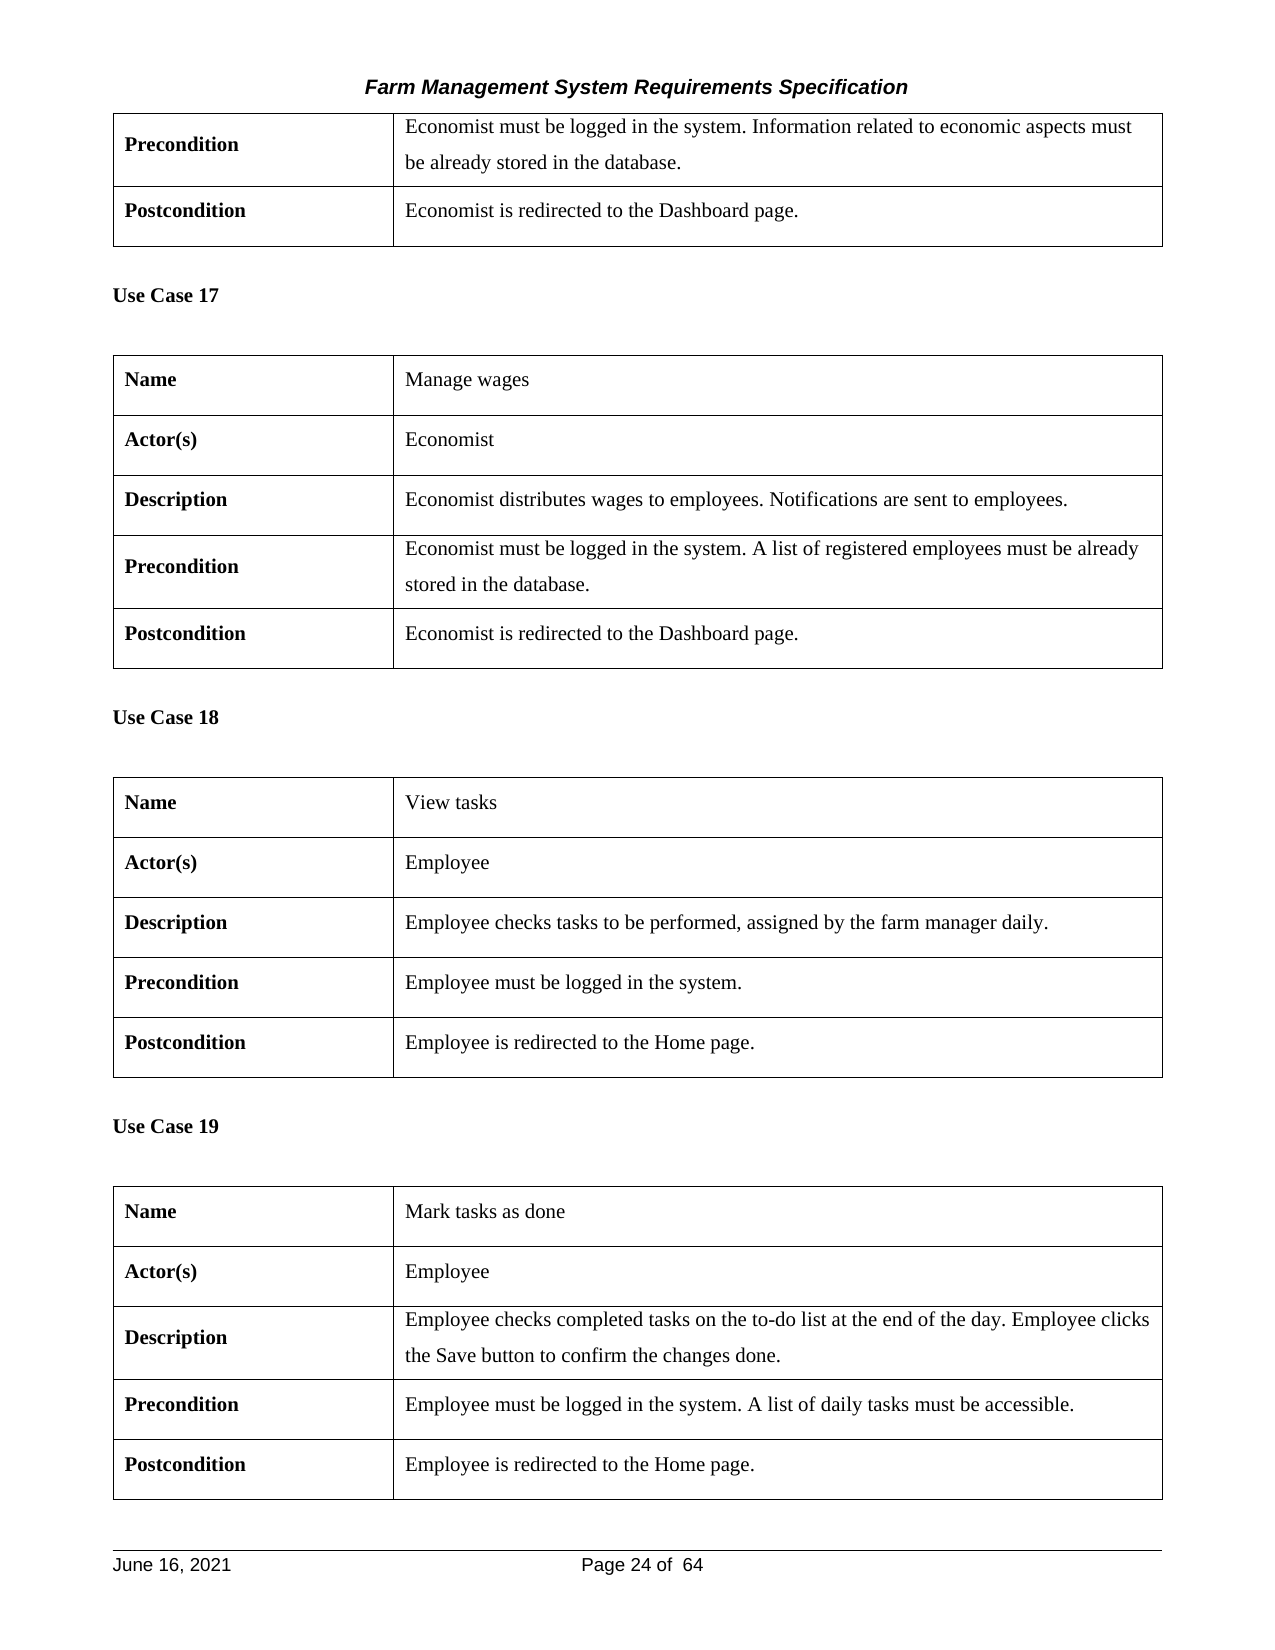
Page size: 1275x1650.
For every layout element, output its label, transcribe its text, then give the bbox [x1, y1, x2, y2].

table_header Name [114, 778, 393, 837]
table_header View tasks [394, 778, 1162, 837]
table_cell Precondition [114, 114, 393, 186]
table_cell Description [114, 1307, 393, 1379]
table_cell Economist must be logged in the system. A list of registered employees must be already stored in the database. [394, 536, 1162, 608]
table_cell Employee is redirected to the Home page. [394, 1018, 1162, 1077]
text Use Case 18 [112, 705, 1162, 729]
table_cell Employee [394, 1247, 1162, 1306]
table_cell Actor(s) [114, 416, 393, 475]
table_header Name [114, 1187, 393, 1246]
table_cell Precondition [114, 1380, 393, 1439]
table_cell Actor(s) [114, 1247, 393, 1306]
table_cell Description [114, 476, 393, 535]
table_header Mark tasks as done [394, 1187, 1162, 1246]
table_cell Employee checks tasks to be performed, assigned by the farm manager daily. [394, 898, 1162, 957]
text Use Case 19 [112, 1114, 1162, 1138]
table_cell Employee must be logged in the system. A list of daily tasks must be accessible. [394, 1380, 1162, 1439]
table_cell Precondition [114, 958, 393, 1017]
table_cell Employee must be logged in the system. [394, 958, 1162, 1017]
table_cell Employee checks completed tasks on the to-do list at the end of the day. Employee clicks the Save button to confirm the changes done. [394, 1307, 1162, 1379]
table_cell Postcondition [114, 1018, 393, 1077]
table_header Manage wages [394, 356, 1162, 415]
table_cell Description [114, 898, 393, 957]
text Use Case 17 [112, 283, 1162, 307]
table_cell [394, 187, 1162, 246]
table_cell Employee [394, 838, 1162, 897]
table_cell Postcondition [114, 1440, 393, 1499]
table_cell Actor(s) [114, 838, 393, 897]
table_cell Economist distributes wages to employees. Notifications are sent to employees. [394, 476, 1162, 535]
table_cell Economist [394, 416, 1162, 475]
table_cell Economist is redirected to the Dashboard page. [394, 609, 1162, 668]
table_header Name [114, 356, 393, 415]
table_cell Postcondition [114, 187, 393, 246]
table_cell Employee is redirected to the Home page. [394, 1440, 1162, 1499]
table_cell Economist must be logged in the system. Information related to economic aspects must be already stored in the database. [394, 114, 1162, 186]
table_cell Precondition [114, 536, 393, 608]
table_cell Postcondition [114, 609, 393, 668]
